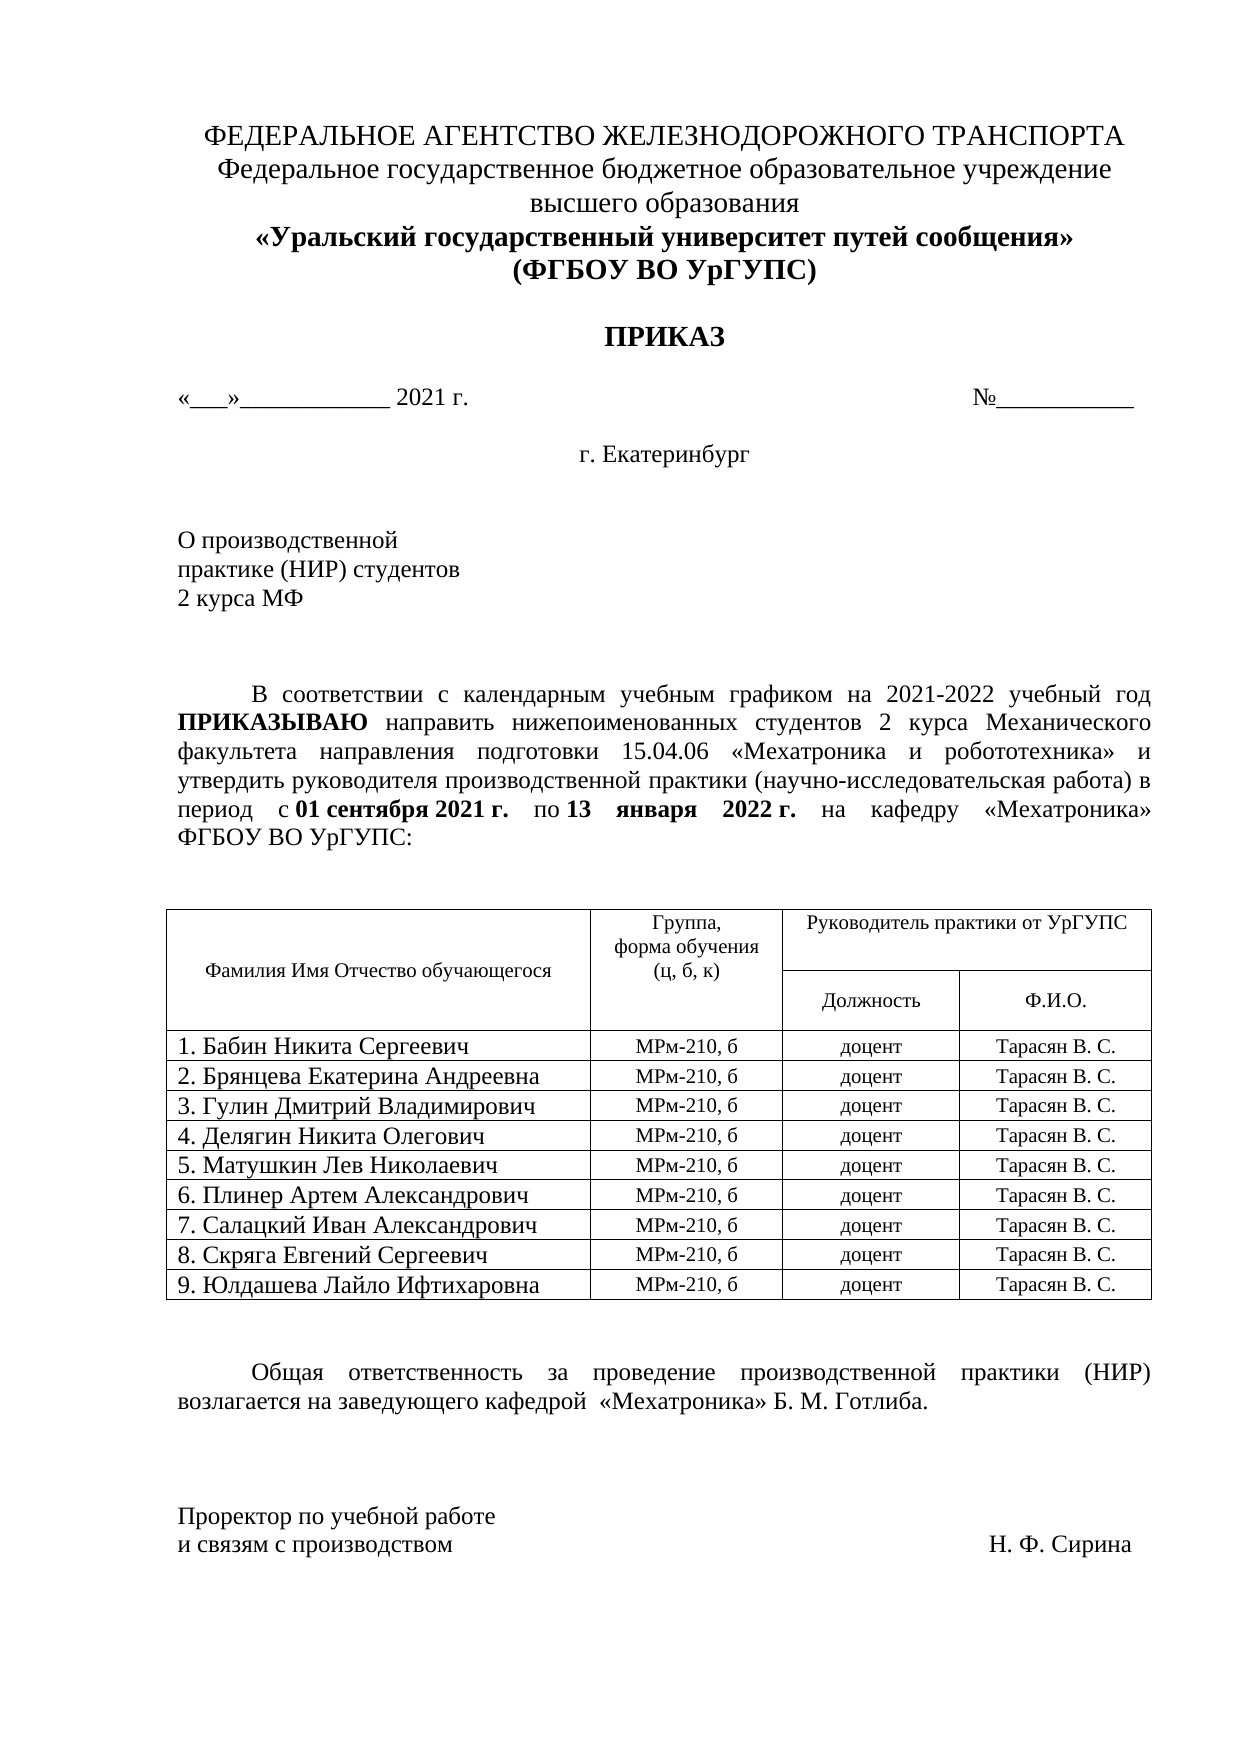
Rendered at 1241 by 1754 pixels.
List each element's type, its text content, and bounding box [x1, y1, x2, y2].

table_cell МРм-210, б [591, 1061, 782, 1090]
text ПРИКАЗ [177, 319, 1152, 353]
table_cell Ф.И.О. [960, 971, 1151, 1030]
table_cell Тарасян В. С. [960, 1210, 1151, 1239]
text В соответствии с календарным учебным графиком на 2021-2022 учебный год ПРИКАЗЫВАЮ направить нижепоименованных студентов 2 курса Механического факультета направления подготовки 15.04.06 «Мехатроника и робототехника» и утвердить руководителя производственной практики (научно-исследовательская работа) в период с 01 сентября 2021 г. по 13 января 2022 г. на кафедру «Мехатроника» ФГБОУ ВО УрГУПС: [177, 679, 1152, 851]
table_cell доцент [783, 1121, 959, 1149]
table_cell доцент [783, 1210, 959, 1239]
table_header Руководитель практики от УрГУПС [783, 910, 1151, 969]
text и связям с производством Н. Ф. Сирина [177, 1529, 1152, 1558]
table_cell МРм-210, б [591, 1180, 782, 1209]
text Общая ответственность за проведение производственной практики (НИР) возлагается на заведующего кафедрой «Мехатроника» Б. М. Готлиба. [177, 1357, 1152, 1414]
text практике (НИР) студентов [177, 554, 1152, 583]
table_cell Бабин Никита Сергеевич [167, 1031, 590, 1060]
table_cell Тарасян В. С. [960, 1121, 1151, 1149]
table_cell Тарасян В. С. [960, 1091, 1151, 1120]
table_cell Тарасян В. С. [960, 1270, 1151, 1298]
table_cell доцент [783, 1151, 959, 1179]
table_cell МРм-210, б [591, 1151, 782, 1179]
table_cell МРм-210, б [591, 1121, 782, 1149]
table_cell Тарасян В. С. [960, 1151, 1151, 1179]
text О производственной [177, 525, 1152, 554]
text (ФГБОУ ВО УрГУПС) [177, 252, 1152, 286]
table_cell МРм-210, б [591, 1031, 782, 1060]
table_cell Тарасян В. С. [960, 1180, 1151, 1209]
table_cell Тарасян В. С. [960, 1031, 1151, 1060]
table_header Фамилия Имя Отчество обучающегося [167, 910, 590, 1030]
table_cell МРм-210, б [591, 1210, 782, 1239]
table_cell Плинер Артем Александрович [167, 1180, 590, 1209]
table_cell МРм-210, б [591, 1240, 782, 1269]
table_header Группа, форма обучения (ц, б, к) [591, 910, 782, 1030]
table_cell доцент [783, 1091, 959, 1120]
text «___»____________ 2021 г. №___________ [177, 382, 1152, 410]
text Федеральное государственное бюджетное образовательное учреждение высшего образования [177, 152, 1152, 219]
table_cell Гулин Дмитрий Владимирович [167, 1091, 590, 1120]
table_cell доцент [783, 1240, 959, 1269]
text 2 курса МФ [177, 583, 1152, 612]
table_cell МРм-210, б [591, 1270, 782, 1298]
table_cell Тарасян В. С. [960, 1061, 1151, 1090]
text Проректор по учебной работе [177, 1501, 1152, 1529]
table_cell Скряга Евгений Сергеевич [167, 1240, 590, 1269]
table_cell Делягин Никита Олегович [167, 1121, 590, 1149]
text «Уральский государственный университет путей сообщения» [177, 219, 1152, 252]
text г. Екатеринбург [177, 439, 1152, 468]
table_cell МРм-210, б [591, 1091, 782, 1120]
table_cell доцент [783, 1180, 959, 1209]
table_cell Матушкин Лев Николаевич [167, 1151, 590, 1179]
table_cell доцент [783, 1061, 959, 1090]
text ФЕДЕРАЛЬНОЕ АГЕНТСТВО ЖЕЛЕЗНОДОРОЖНОГО ТРАНСПОРТА [177, 118, 1152, 152]
table_cell Тарасян В. С. [960, 1240, 1151, 1269]
table_cell Юлдашева Лайло Ифтихаровна [167, 1270, 590, 1298]
table_cell доцент [783, 1270, 959, 1298]
table_cell Брянцева Екатерина Андреевна [167, 1061, 590, 1090]
table_cell доцент [783, 1031, 959, 1060]
table_cell Должность [783, 971, 959, 1030]
table_cell Салацкий Иван Александрович [167, 1210, 590, 1239]
